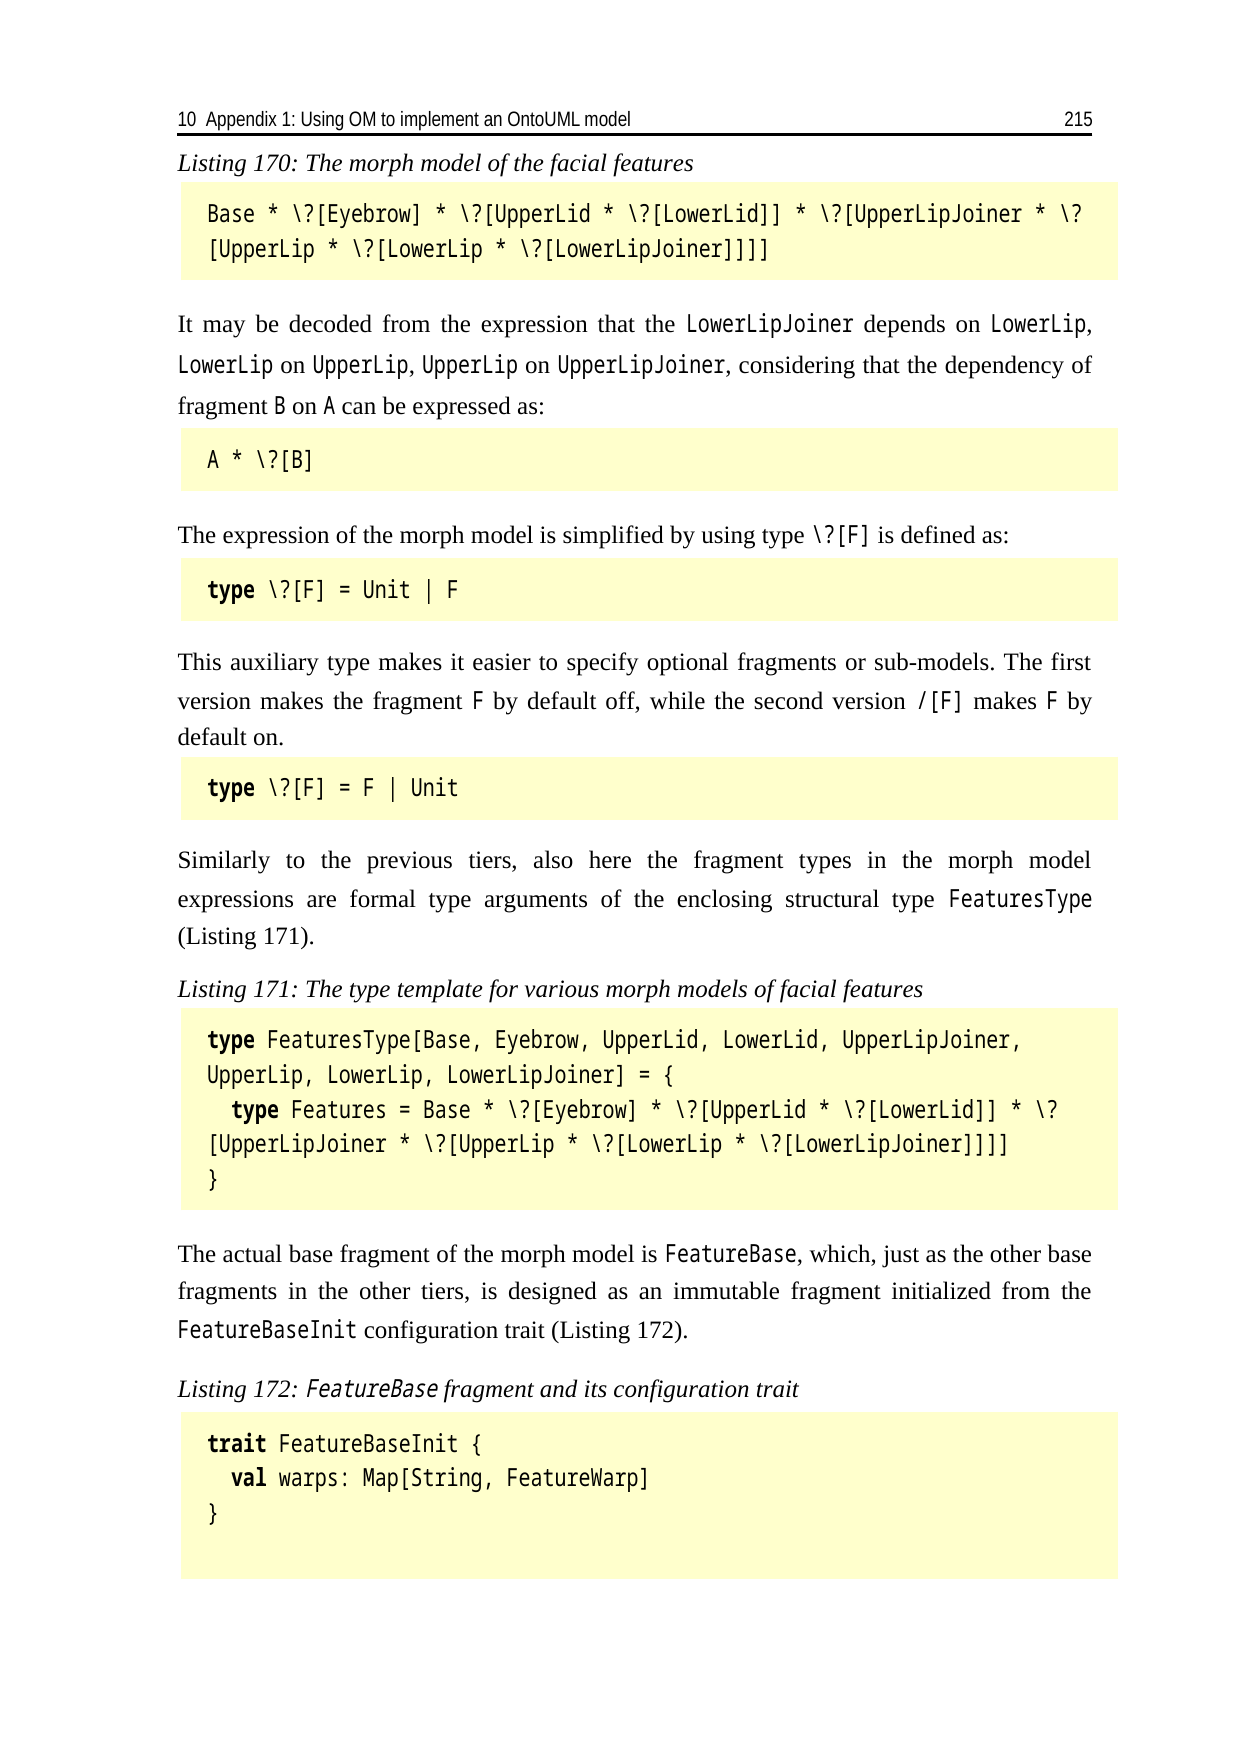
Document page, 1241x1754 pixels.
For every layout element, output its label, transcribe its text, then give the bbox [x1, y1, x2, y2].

text The expression of the morph model is simplified by using type \?[F] is defined as: [177, 517, 1092, 551]
text type \?[F] = Unit | F [182, 559, 1117, 620]
text Listing 171: The type template for various morph models of facial features [177, 974, 1092, 1003]
text Listing 170: The morph model of the facial features [177, 148, 1092, 176]
text It may be decoded from the expression that the LowerLipJoiner depends on LowerLip, LowerLip on UpperLip, UpperLip on UpperLipJoiner, considering that the dependency of fragment B on A can be expressed as: [177, 306, 1092, 421]
text This auxiliary type makes it easier to specify optional fragments or sub-models. The first version makes the fragment F by default off, while the second version /[F] makes F by default on. [177, 647, 1092, 751]
text type \?[F] = F | Unit [182, 758, 1117, 819]
text Base * \?[Eyebrow] * \?[UpperLid * \?[LowerLid]] * \?[UpperLipJoiner * \?[UpperLip * \?[LowerLip * \?[LowerLipJoiner]]]] [182, 183, 1117, 279]
text Listing 172: FeatureBase fragment and its configuration trait [177, 1371, 1092, 1405]
text The actual base fragment of the morph model is FeatureBase, which, just as the other base fragments in the other tiers, is designed as an immutable fragment initialized from the FeatureBaseInit configuration trait (Listing 172). [177, 1236, 1092, 1345]
text A * \?[B] [182, 429, 1117, 490]
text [182, 1413, 1117, 1578]
text Similarly to the previous tiers, also here the fragment types in the morph model expressions are formal type arguments of the enclosing structural type FeaturesType (Listing 171). [177, 845, 1092, 949]
text type FeaturesType[Base, Eyebrow, UpperLid, LowerLid, UpperLipJoiner, UpperLip, LowerLip, LowerLipJoiner] = { type Features = Base * \?[Eyebrow] * \?[UpperLid * \?[LowerLid]] * \?[UpperLipJoiner * \?[UpperLip * \?[LowerLip * \?[LowerLipJoiner]]]] } [182, 1010, 1117, 1209]
